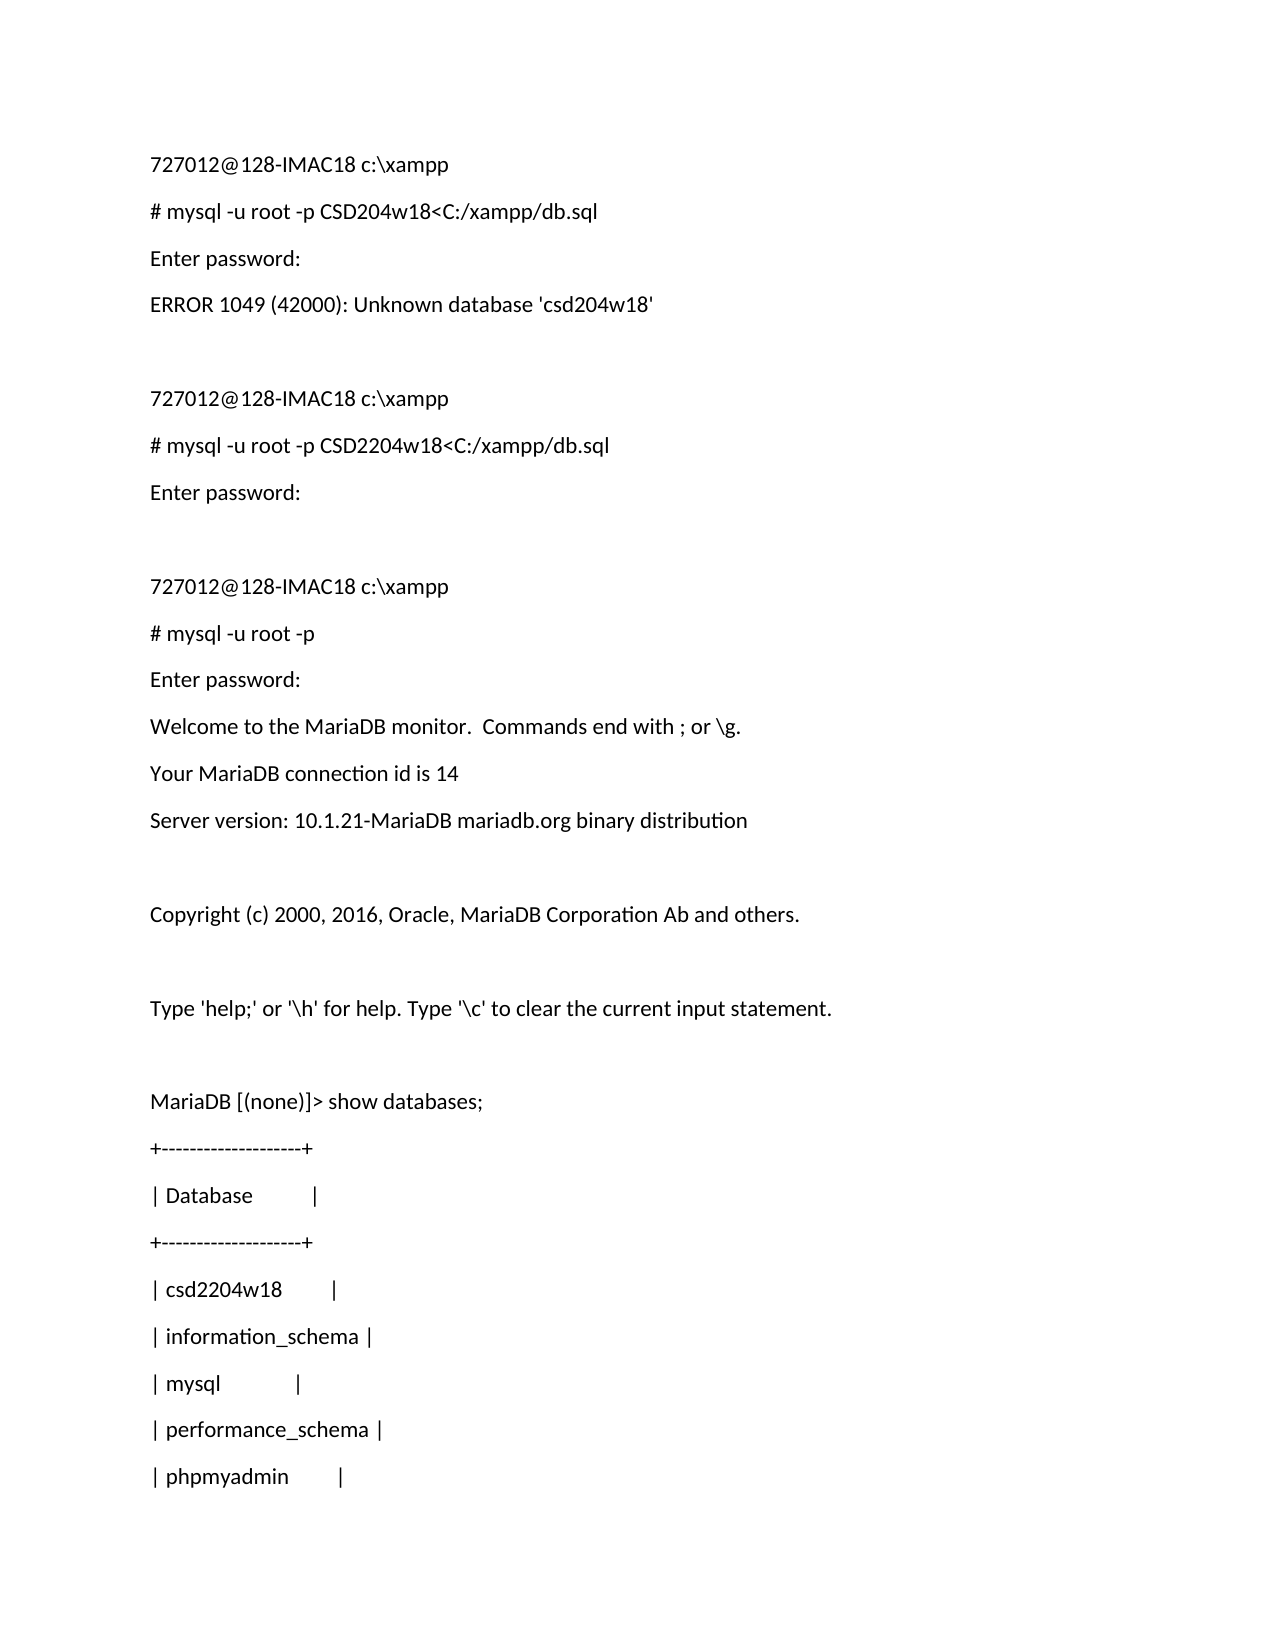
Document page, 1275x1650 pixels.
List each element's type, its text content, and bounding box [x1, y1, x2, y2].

text | mysql | [150, 1369, 1125, 1397]
text | csd2204w18 | [150, 1275, 1125, 1303]
text 727012@128-IMAC18 c:\xampp [150, 150, 1125, 178]
text | information_schema | [150, 1322, 1125, 1350]
text MariaDB [(none)]> show databases; [150, 1087, 1125, 1116]
text 727012@128-IMAC18 c:\xampp [150, 572, 1125, 600]
text | phpmyadmin | [150, 1462, 1125, 1491]
text Server version: 10.1.21-MariaDB mariadb.org binary distribution [150, 806, 1125, 834]
text # mysql -u root -p CSD204w18<C:/xampp/db.sql [150, 197, 1125, 225]
text Enter password: [150, 478, 1125, 506]
text Your MariaDB connection id is 14 [150, 759, 1125, 787]
text Welcome to the MariaDB monitor. Commands end with ; or \g. [150, 712, 1125, 741]
text # mysql -u root -p CSD2204w18<C:/xampp/db.sql [150, 431, 1125, 459]
text | Database | [150, 1181, 1125, 1209]
text +--------------------+ [150, 1134, 1125, 1162]
text # mysql -u root -p [150, 619, 1125, 647]
text | performance_schema | [150, 1416, 1125, 1444]
text Enter password: [150, 666, 1125, 694]
text Copyright (c) 2000, 2016, Oracle, MariaDB Corporation Ab and others. [150, 900, 1125, 928]
text Enter password: [150, 244, 1125, 272]
text +--------------------+ [150, 1228, 1125, 1256]
text Type 'help;' or '\h' for help. Type '\c' to clear the current input statement. [150, 994, 1125, 1022]
text ERROR 1049 (42000): Unknown database 'csd204w18' [150, 291, 1125, 319]
text 727012@128-IMAC18 c:\xampp [150, 384, 1125, 412]
